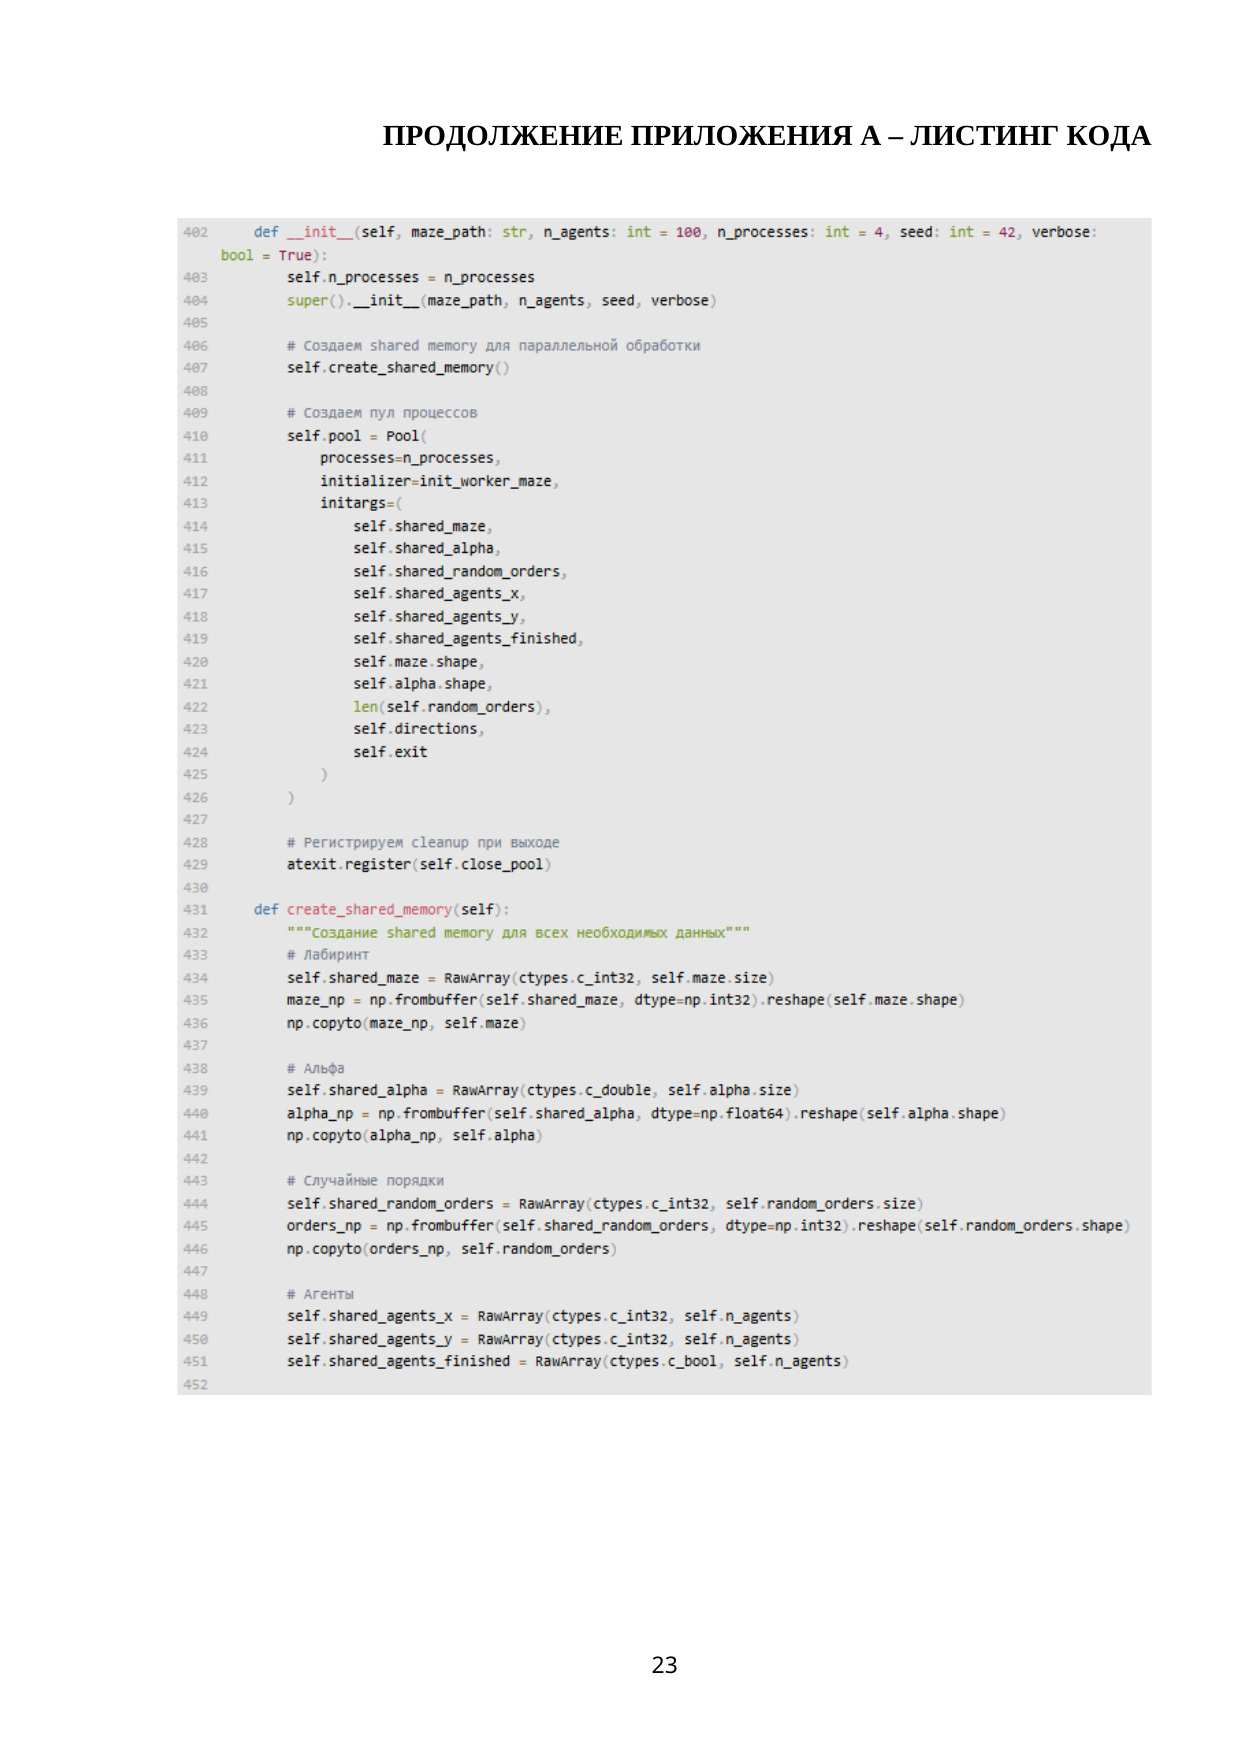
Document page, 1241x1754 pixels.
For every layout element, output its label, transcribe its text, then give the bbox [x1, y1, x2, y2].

picture [177, 218, 1152, 1395]
text ПРОДОЛЖЕНИЕ ПРИЛОЖЕНИЯ А – ЛИСТИНГ КОДА [177, 118, 1152, 152]
